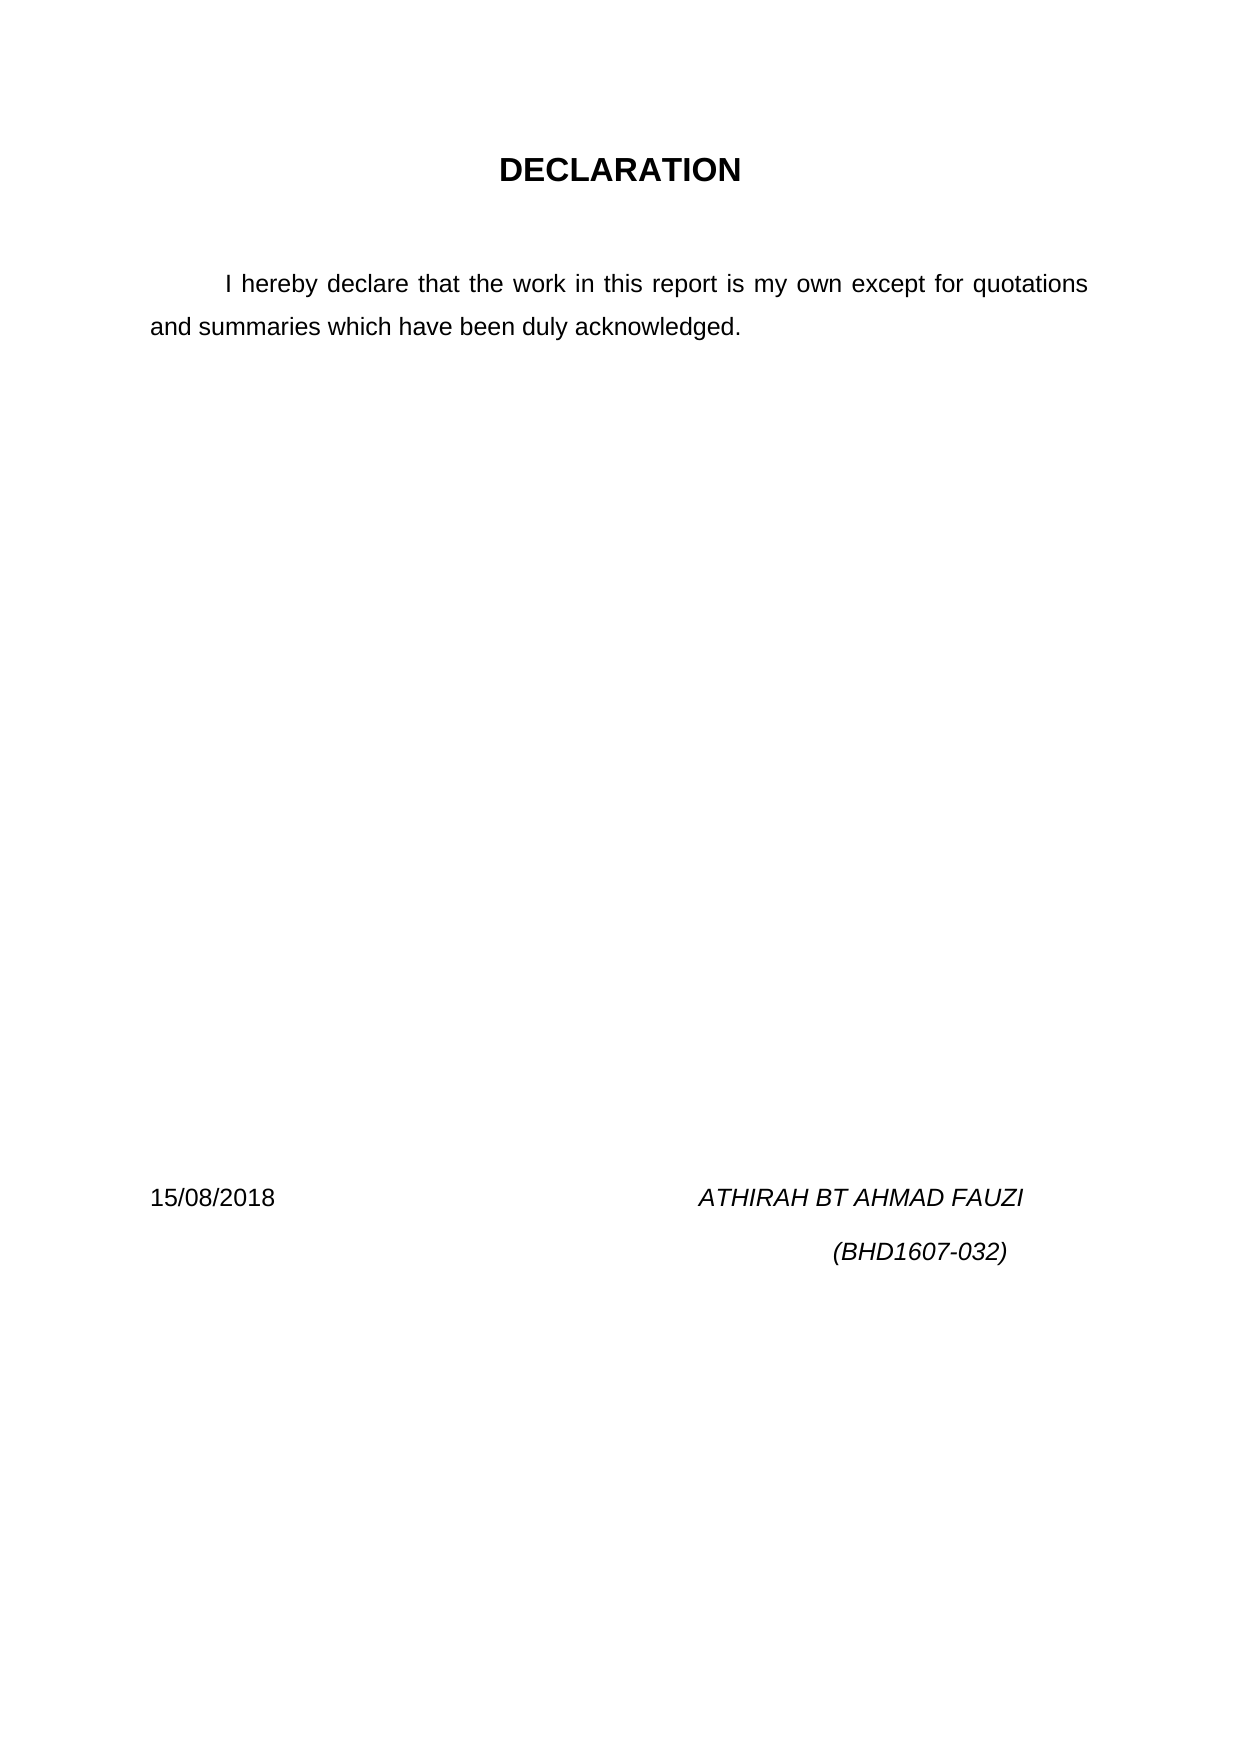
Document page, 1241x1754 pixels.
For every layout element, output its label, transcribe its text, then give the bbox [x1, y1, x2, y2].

text DECLARATION [150, 150, 1090, 188]
text I hereby declare that the work in this report is my own except for quotations and summaries which have been duly acknowledged. [150, 269, 1090, 341]
text (BHD1607-032) [150, 1237, 1090, 1266]
text 15/08/2018 ATHIRAH BT AHMAD FAUZI [150, 1183, 1090, 1212]
